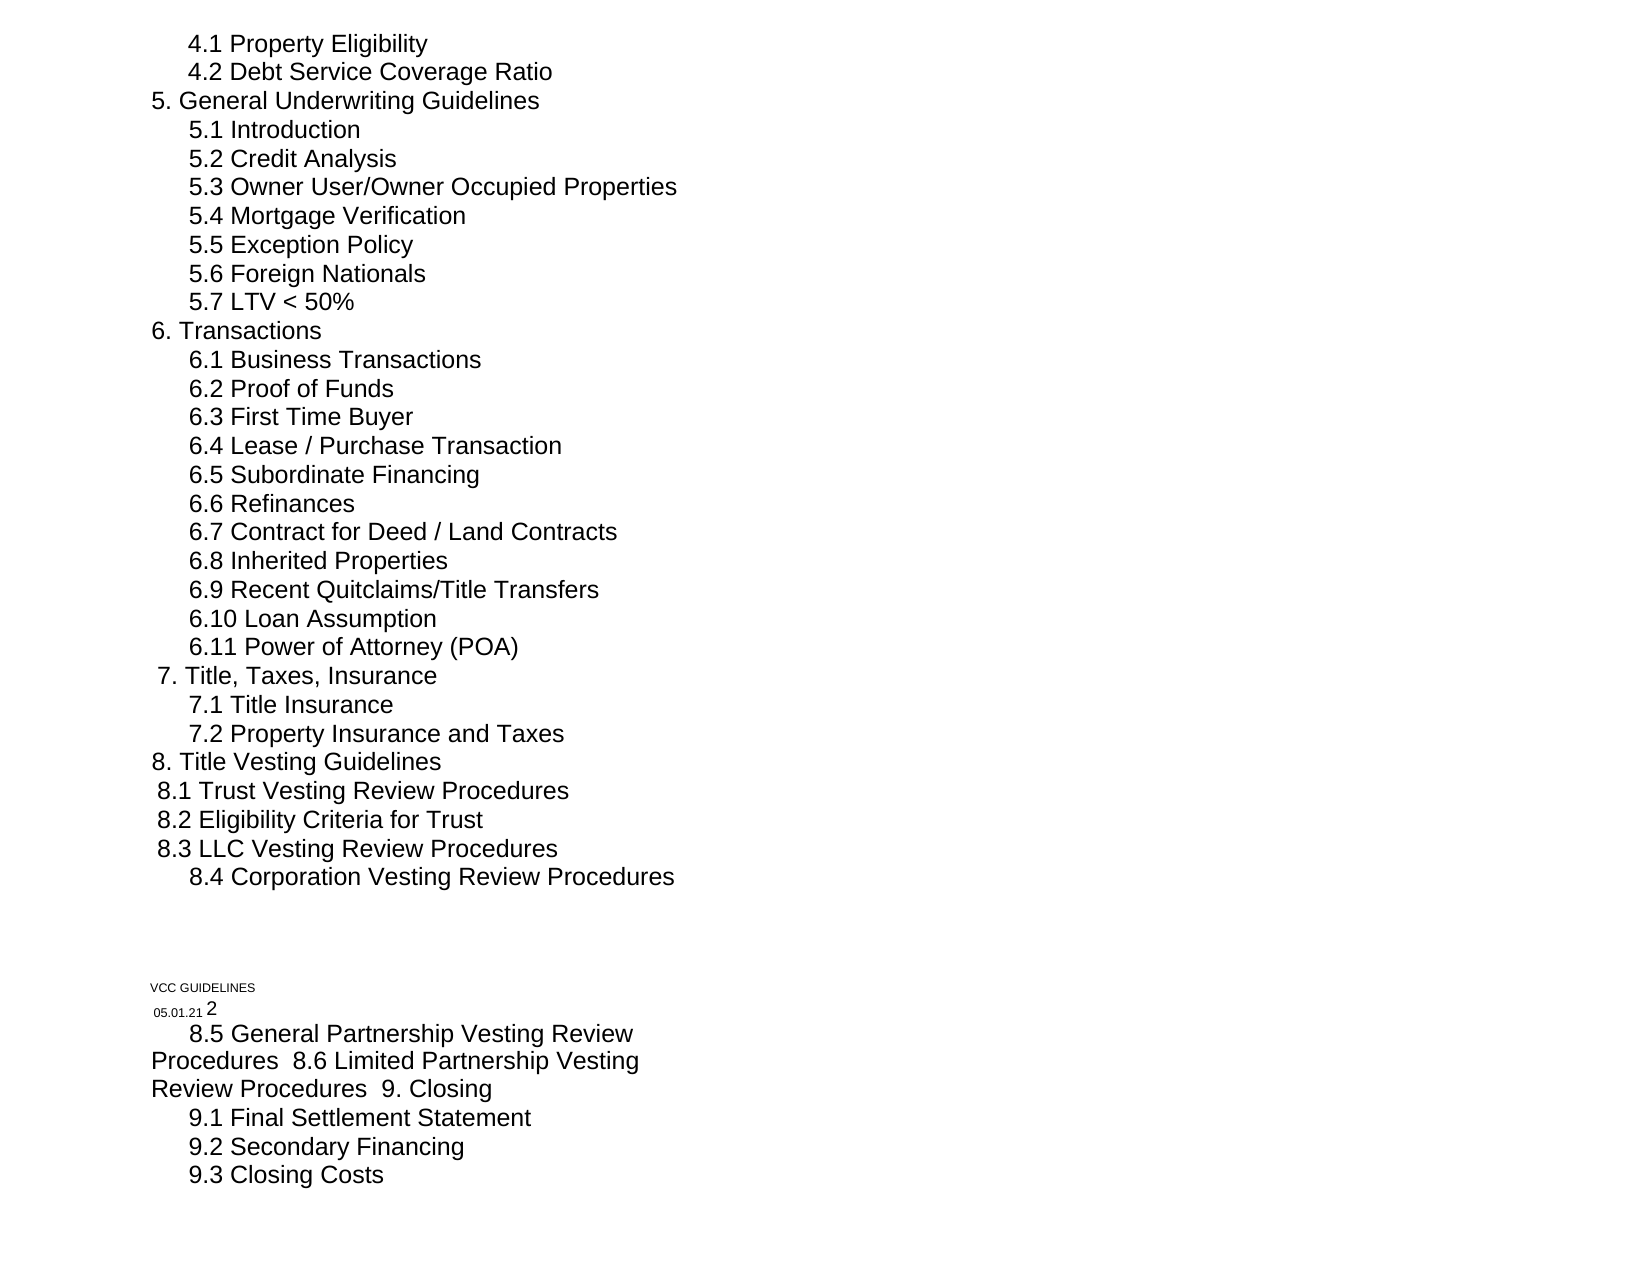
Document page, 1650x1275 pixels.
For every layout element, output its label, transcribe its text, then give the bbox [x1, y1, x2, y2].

text 9.1 Final Settlement Statement [188, 1103, 1511, 1132]
text 6.6 Refinances [188, 489, 1511, 517]
text 5.1 Introduction [188, 115, 1511, 144]
text 6.2 Proof of Funds [188, 374, 1511, 402]
text 5.6 Foreign Nationals [188, 259, 1511, 287]
text 7.2 Property Insurance and Taxes [188, 719, 1511, 747]
text 6. Transactions [151, 316, 1511, 345]
text 5. General Underwriting Guidelines [151, 86, 1511, 115]
text 6.7 Contract for Deed / Land Contracts [188, 517, 1511, 546]
text 5.2 Credit Analysis [188, 144, 1511, 172]
text 8.4 Corporation Vesting Review Procedures [189, 862, 1511, 891]
text 5.5 Exception Policy [188, 230, 1511, 259]
text 6.3 First Time Buyer [188, 402, 1511, 431]
text 7. Title, Taxes, Insurance [150, 661, 1511, 690]
text 6.9 Recent Quitclaims/Title Transfers [188, 575, 1511, 604]
text 5.3 Owner User/Owner Occupied Properties [188, 172, 1511, 201]
text 6.10 Loan Assumption [188, 604, 1511, 632]
text 8.1 Trust Vesting Review Procedures [150, 776, 1511, 805]
text 8. Title Vesting Guidelines [151, 747, 1511, 776]
text 6.1 Business Transactions [188, 345, 1511, 374]
text 6.11 Power of Attorney (POA) [188, 632, 1511, 661]
text VCC GUIDELINES [150, 981, 1511, 995]
text 9.2 Secondary Financing [188, 1132, 1511, 1161]
text 4.1 Property Eligibility [188, 29, 1511, 57]
text 8.2 Eligibility Criteria for Trust [150, 805, 1511, 834]
text 6.4 Lease / Purchase Transaction [188, 431, 1511, 460]
text 6.5 Subordinate Financing [188, 460, 1511, 489]
text 5.4 Mortgage Verification [188, 201, 1511, 230]
text 7.1 Title Insurance [188, 690, 1511, 719]
text 9.3 Closing Costs [188, 1161, 1511, 1189]
text 4.2 Debt Service Coverage Ratio [188, 57, 1511, 86]
text 05.01.21 2 [150, 995, 1511, 1020]
text 6.8 Inherited Properties [188, 546, 1511, 575]
text 8.3 LLC Vesting Review Procedures [150, 834, 1511, 862]
text 8.5 General Partnership Vesting Review Procedures 8.6 Limited Partnership Vesting Review Procedures 9. Closing [151, 1020, 717, 1102]
text 5.7 LTV < 50% [188, 287, 1511, 316]
